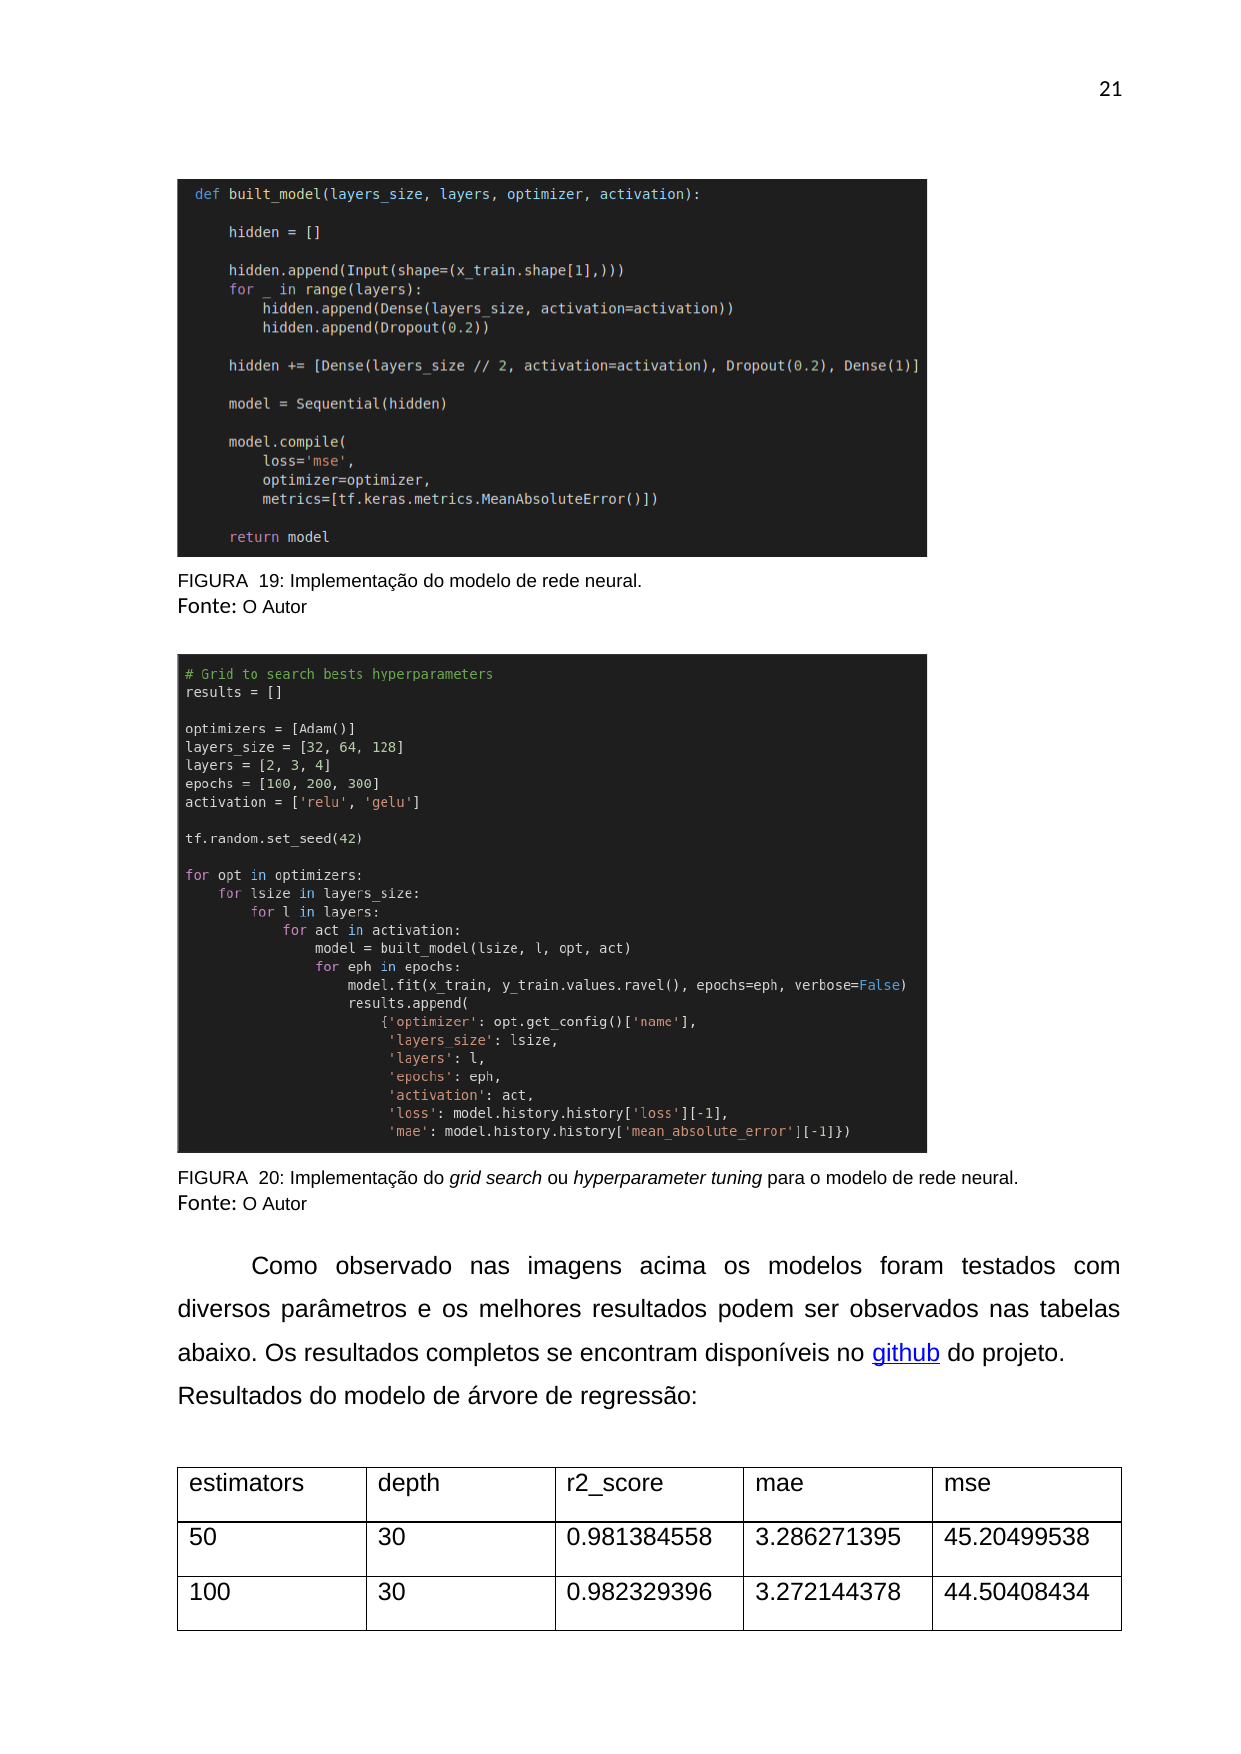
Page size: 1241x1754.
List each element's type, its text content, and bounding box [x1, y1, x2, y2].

table_header r2_score [556, 1468, 743, 1521]
table_cell 30 [367, 1577, 555, 1630]
text FIGURA 19: Implementação do modelo de rede neural. [177, 570, 1122, 592]
picture [177, 179, 928, 557]
table_cell 50 [178, 1523, 366, 1576]
table_cell 100 [178, 1577, 366, 1630]
table_header mae [744, 1468, 932, 1521]
table_cell 3.272144378 [744, 1577, 932, 1630]
text Como observado nas imagens acima os modelos foram testados com diversos parâmetros e os melhores resultados podem ser observados nas tabelas abaixo. Os resultados completos se encontram disponíveis no github do projeto. [177, 1251, 1122, 1366]
text Fonte: O Autor [177, 1188, 1122, 1216]
table_cell 45.20499538 [933, 1523, 1121, 1576]
table_cell 30 [367, 1523, 555, 1576]
table_cell 3.286271395 [744, 1523, 932, 1576]
picture [177, 654, 928, 1153]
text FIGURA 20: Implementação do grid search ou hyperparameter tuning para o modelo de rede neural. [177, 1167, 1122, 1188]
table_cell 0.982329396 [556, 1577, 743, 1630]
table_cell 44.50408434 [933, 1577, 1121, 1630]
table_cell 0.981384558 [556, 1523, 743, 1576]
table_header mse [933, 1468, 1121, 1521]
table_header depth [367, 1468, 555, 1521]
text Resultados do modelo de árvore de regressão: [177, 1381, 1122, 1409]
table_header estimators [178, 1468, 366, 1521]
text Fonte: O Autor [177, 592, 1122, 620]
